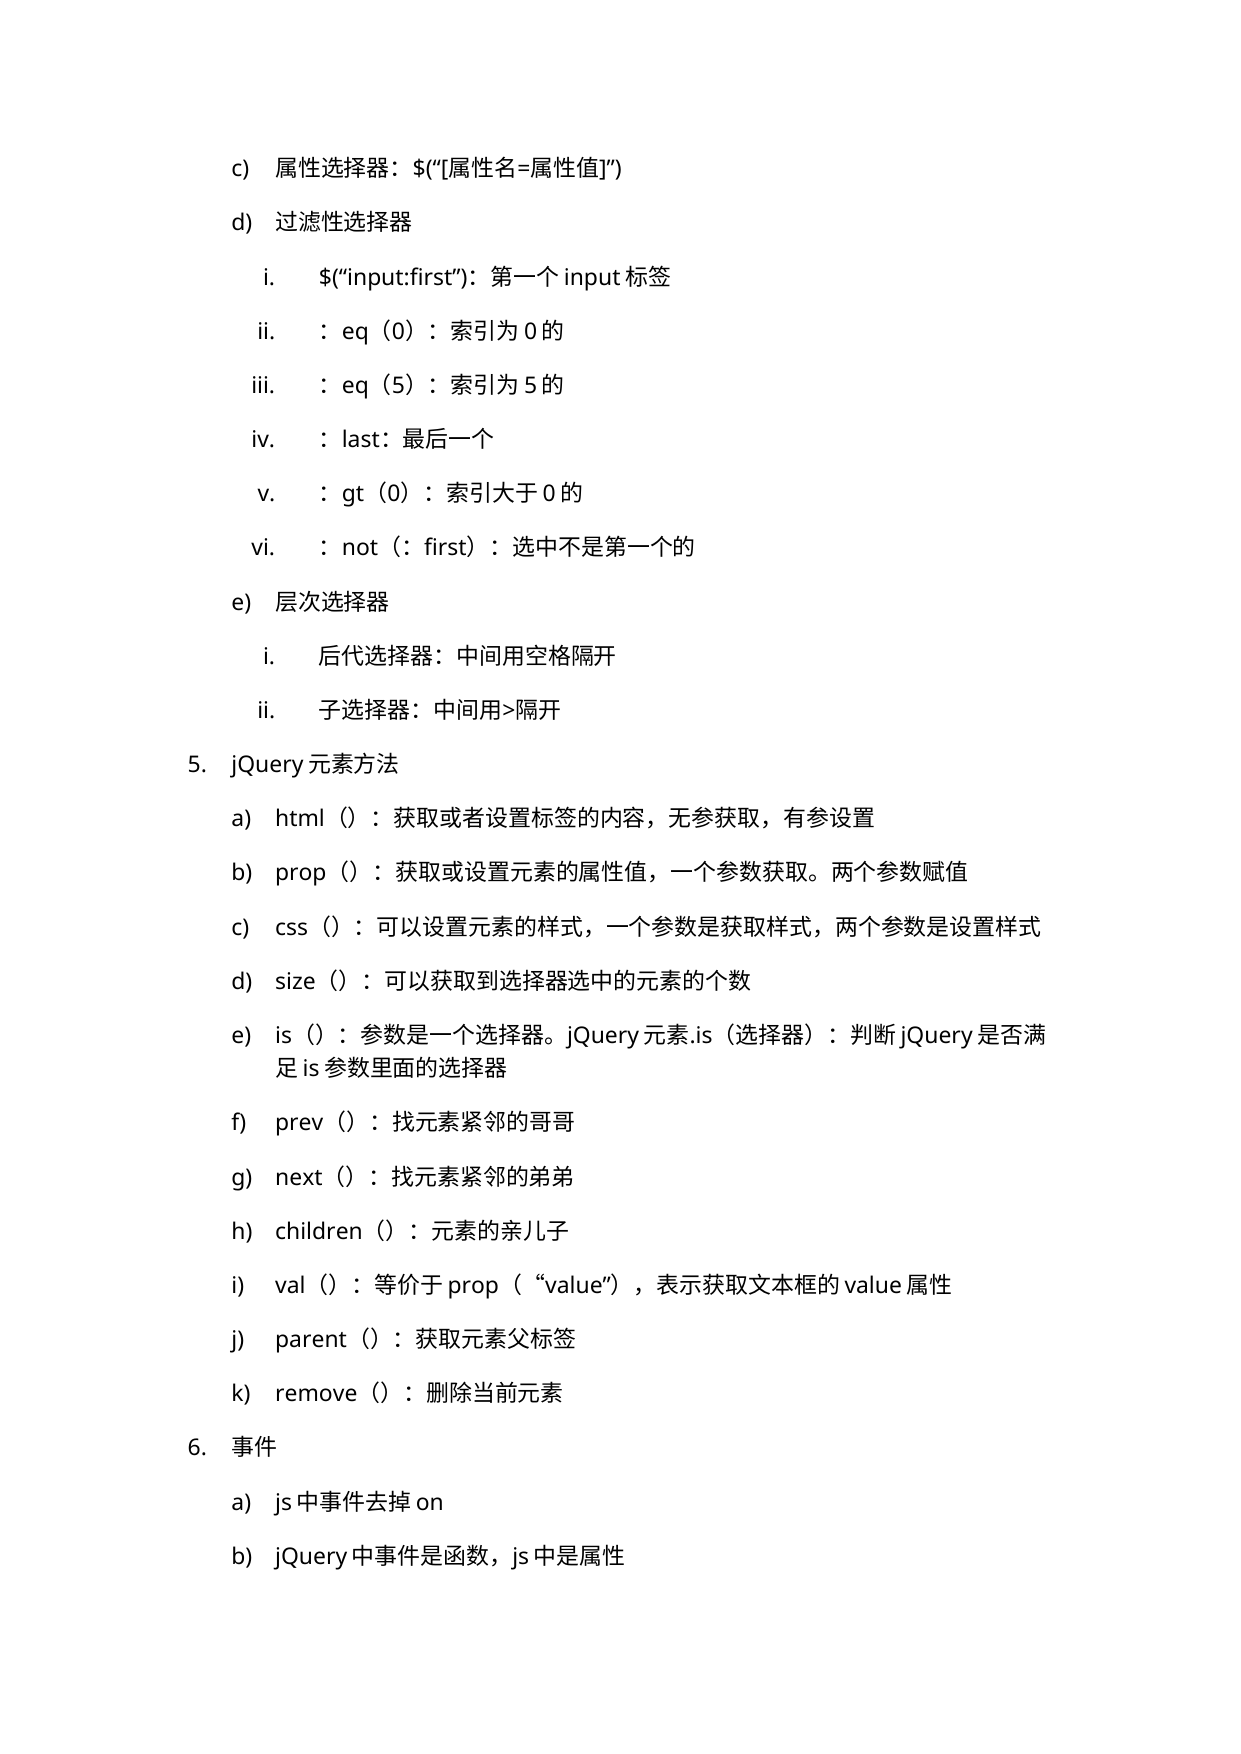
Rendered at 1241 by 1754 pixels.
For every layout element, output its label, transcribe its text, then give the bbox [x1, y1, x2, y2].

list prop（）：获取或设置元素的属性值，一个参数获取。两个参数赋值 [231, 854, 1053, 887]
list next（）：找元素紧邻的弟弟 [231, 1158, 1053, 1192]
list jQuery元素方法 [187, 746, 1053, 779]
list remove（）：删除当前元素 [231, 1375, 1053, 1408]
list ：eq（5）：索引为5的 [275, 367, 1053, 400]
list html（）：获取或者设置标签的内容，无参获取，有参设置 [231, 800, 1053, 833]
list ：not（：first）：选中不是第一个的 [275, 529, 1053, 562]
list ：last：最后一个 [275, 421, 1053, 454]
list 层次选择器 [231, 583, 1053, 617]
list 子选择器：中间用>隔开 [275, 692, 1053, 725]
list js中事件去掉on [231, 1483, 1053, 1517]
list prev（）：找元素紧邻的哥哥 [231, 1104, 1053, 1137]
list parent（）：获取元素父标签 [231, 1321, 1053, 1354]
list 事件 [187, 1429, 1053, 1462]
list children（）：元素的亲儿子 [231, 1212, 1053, 1246]
list size（）：可以获取到选择器选中的元素的个数 [231, 962, 1053, 996]
list ：eq（0）：索引为0的 [275, 312, 1053, 346]
list jQuery中事件是函数，js中是属性 [231, 1537, 1053, 1571]
list 属性选择器：$(“[属性名=属性值]”) [231, 150, 1053, 183]
list is（）：参数是一个选择器。jQuery元素.is（选择器）：判断jQuery是否满足is参数里面的选择器 [231, 1017, 1053, 1083]
list ：gt（0）：索引大于0的 [275, 475, 1053, 508]
list val（）：等价于prop（“value”），表示获取文本框的value属性 [231, 1267, 1053, 1300]
list $(“input:first”)：第一个input标签 [275, 258, 1053, 292]
list 后代选择器：中间用空格隔开 [275, 637, 1053, 671]
list css（）：可以设置元素的样式，一个参数是获取样式，两个参数是设置样式 [231, 908, 1053, 942]
list 过滤性选择器 [231, 204, 1053, 237]
